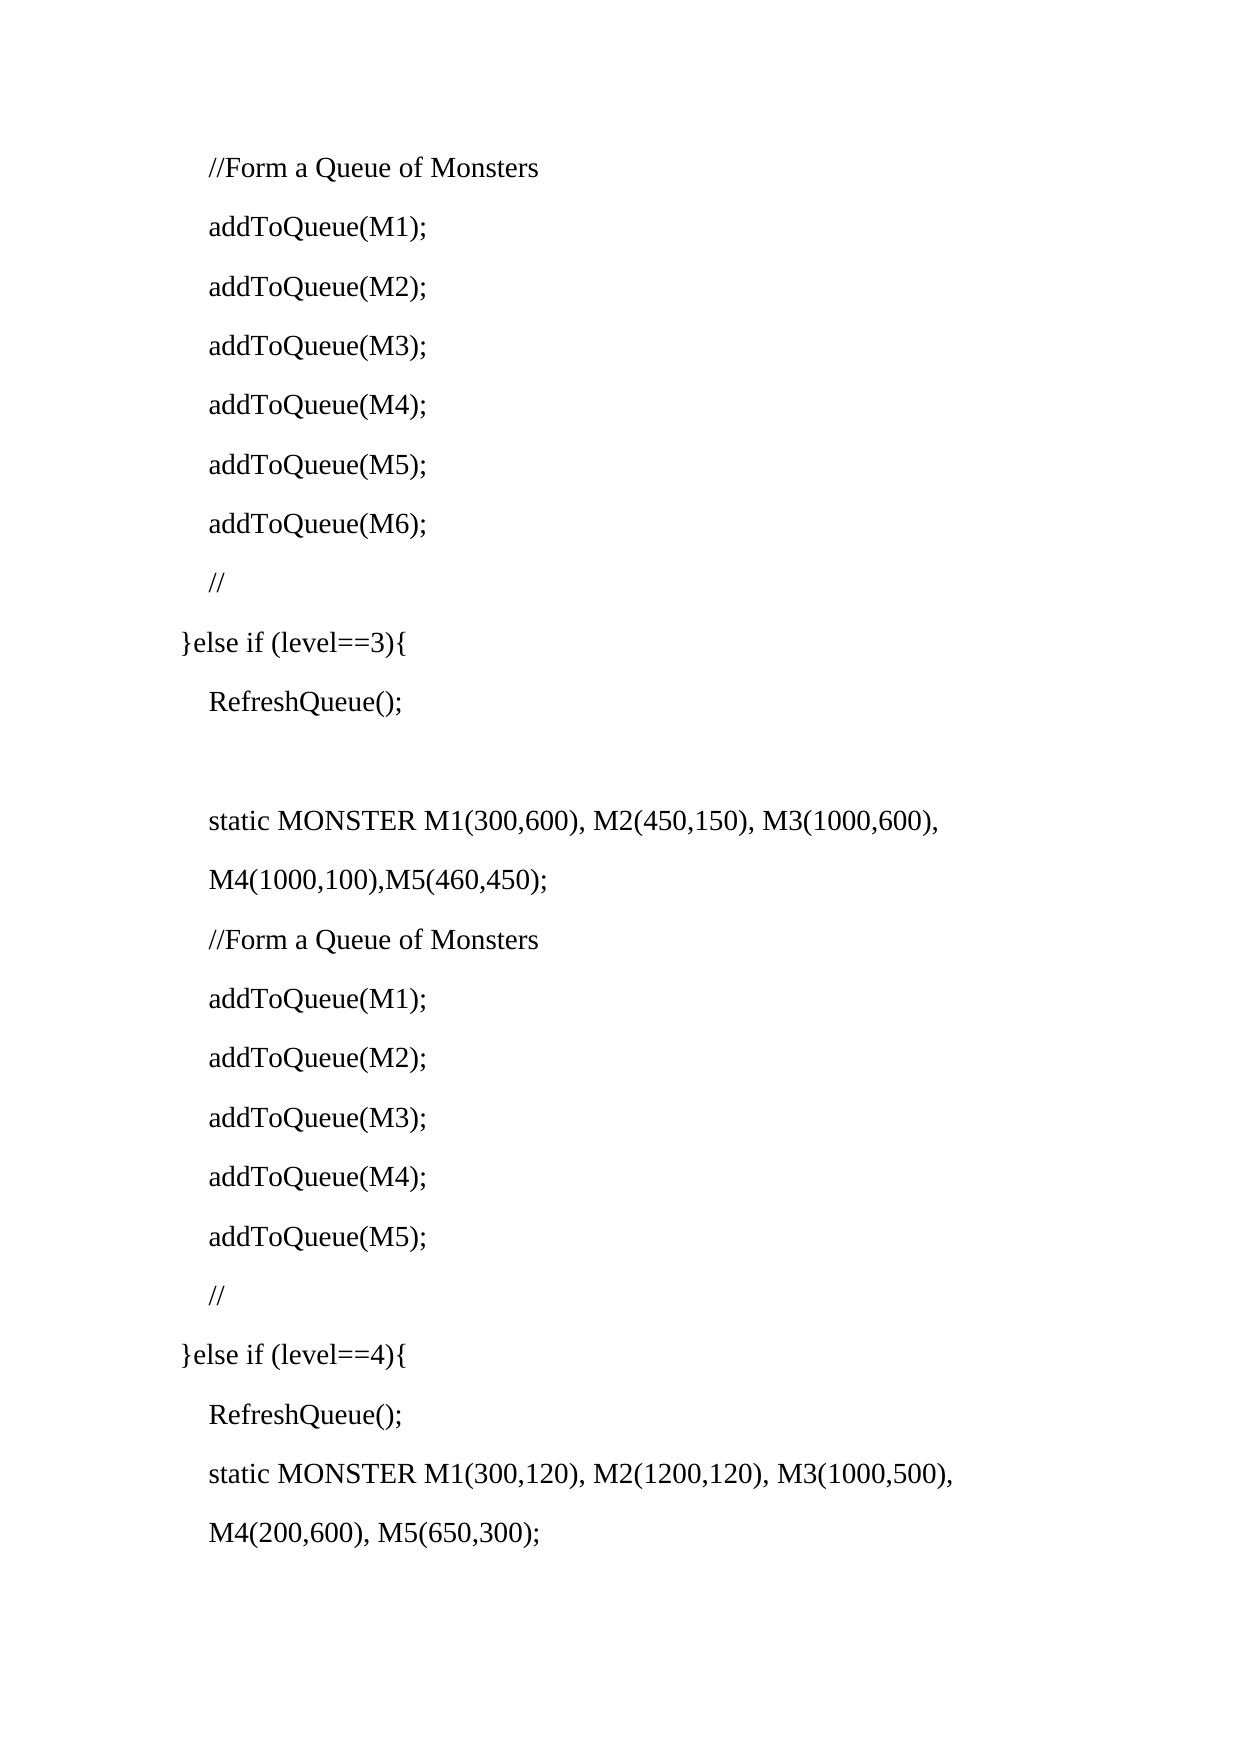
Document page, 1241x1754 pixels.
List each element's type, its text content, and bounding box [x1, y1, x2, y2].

text // [150, 1278, 1090, 1312]
text M4(200,600), M5(650,300); [150, 1516, 1090, 1549]
text addToQueue(M2); [150, 269, 1090, 302]
text //Form a Queue of Monsters [150, 922, 1090, 955]
text addToQueue(M5); [150, 447, 1090, 480]
text addToQueue(M6); [150, 506, 1090, 540]
text RefreshQueue(); [150, 684, 1090, 718]
text addToQueue(M4); [150, 1159, 1090, 1193]
text static MONSTER M1(300,120), M2(1200,120), M3(1000,500), [150, 1456, 1090, 1490]
text static MONSTER M1(300,600), M2(450,150), M3(1000,600), [150, 803, 1090, 837]
text addToQueue(M1); [150, 981, 1090, 1015]
text addToQueue(M3); [150, 328, 1090, 362]
text addToQueue(M5); [150, 1219, 1090, 1252]
text RefreshQueue(); [150, 1397, 1090, 1430]
text addToQueue(M3); [150, 1100, 1090, 1133]
text M4(1000,100),M5(460,450); [150, 862, 1090, 896]
text // [150, 566, 1090, 599]
text addToQueue(M2); [150, 1041, 1090, 1074]
text }else if (level==3){ [150, 625, 1090, 658]
text addToQueue(M4); [150, 387, 1090, 421]
text //Form a Queue of Monsters [150, 150, 1090, 183]
text addToQueue(M1); [150, 209, 1090, 243]
text }else if (level==4){ [150, 1337, 1090, 1371]
